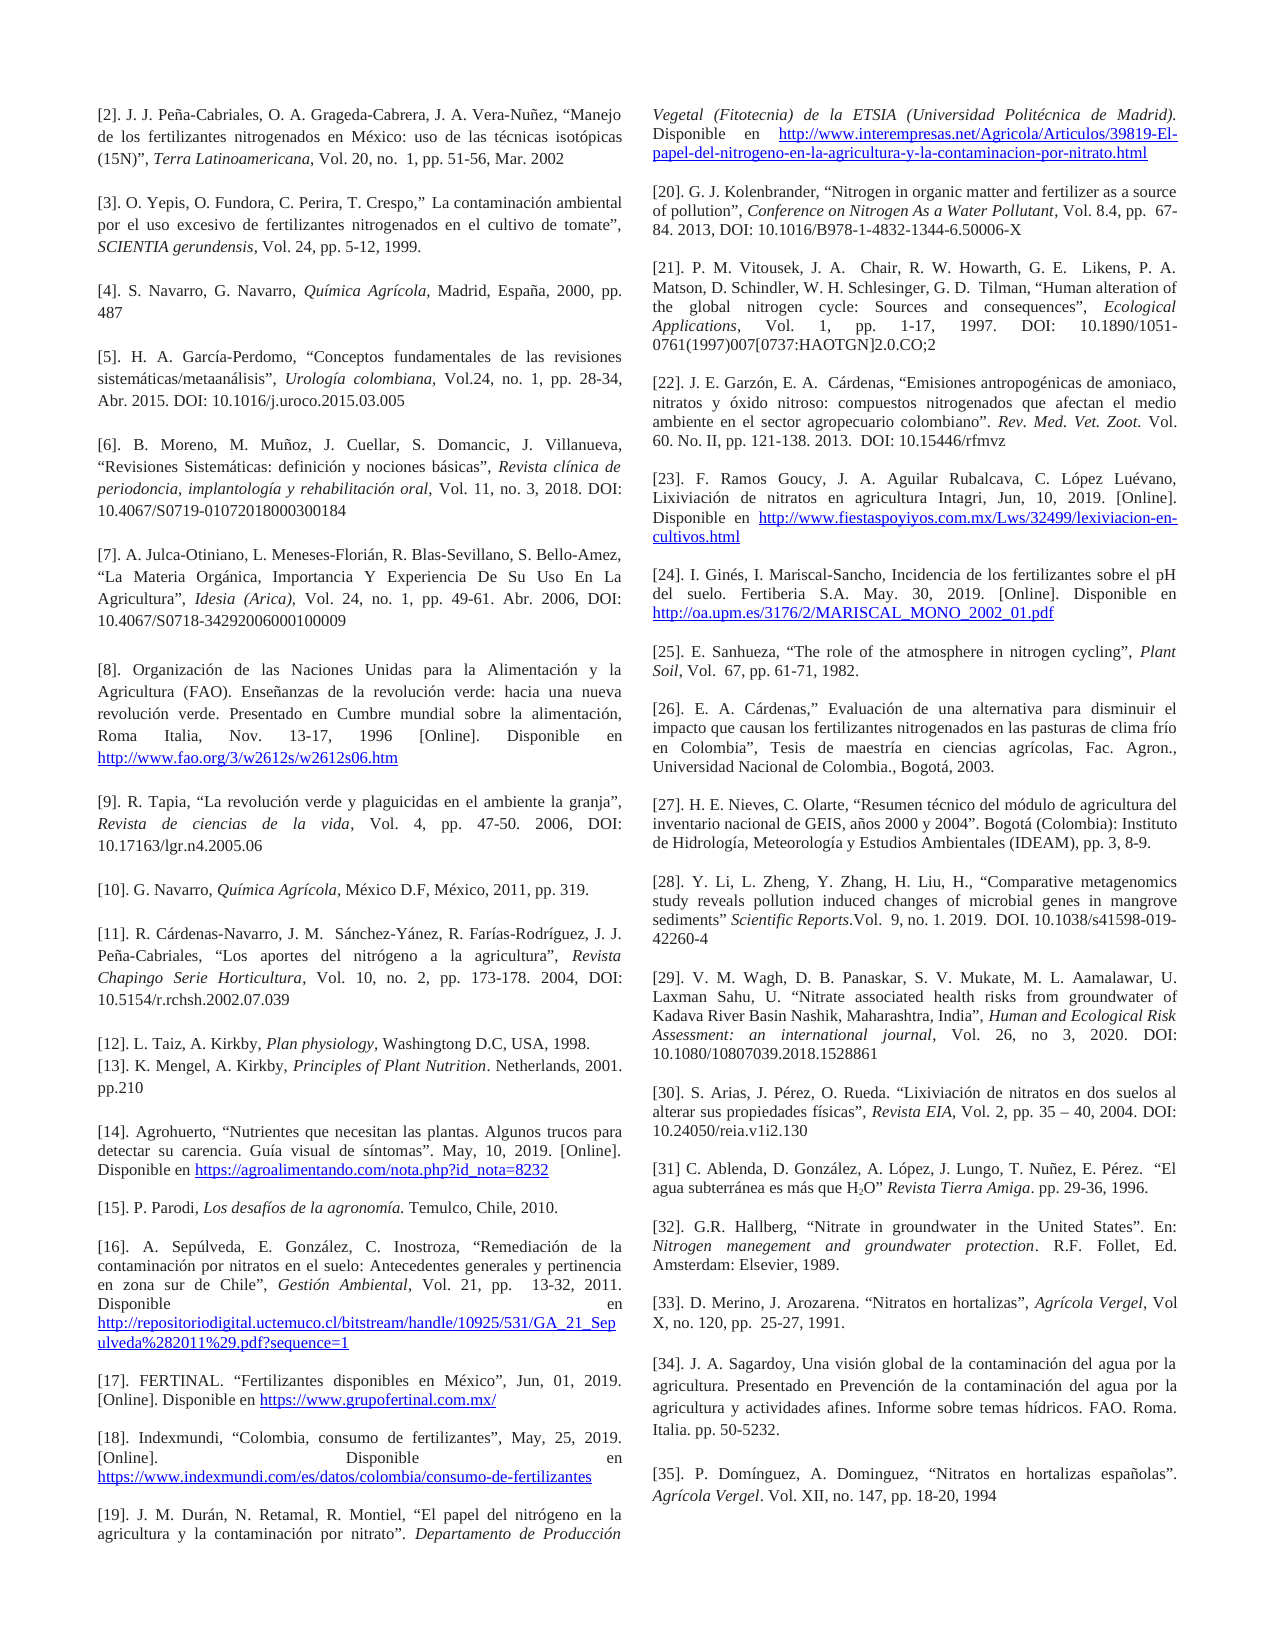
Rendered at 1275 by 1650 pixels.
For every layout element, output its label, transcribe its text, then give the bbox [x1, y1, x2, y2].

text [10]. G. Navarro, Química Agrícola, México D.F, México, 2011, pp. 319. [97, 880, 622, 899]
text [32]. G.R. Hallberg, “Nitrate in groundwater in the United States”. En: Nitrogen manegement and groundwater protection. R.F. Follet, Ed. Amsterdam: Elsevier, 1989. [652, 1217, 1177, 1274]
text [8]. Organización de las Naciones Unidas para la Alimentación y la Agricultura (FAO). Enseñanzas de la revolución verde: hacia una nueva revolución verde. Presentado en Cumbre mundial sobre la alimentación, Roma Italia, Nov. 13-17, 1996 [Online]. Disponible en http://www.fao.org/3/w2612s/w2612s06.htm [97, 660, 622, 767]
text [28]. Y. Li, L. Zheng, Y. Zhang, H. Liu, H., “Comparative metagenomics study reveals pollution induced changes of microbial genes in mangrove sediments” Scientific Reports.Vol. 9, no. 1. 2019. DOI. 10.1038/s41598-019-42260-4 [652, 872, 1177, 948]
text [7]. A. Julca-Otiniano, L. Meneses-Florián, R. Blas-Sevillano, S. Bello-Amez, “La Materia Orgánica, Importancia Y Experiencia De Su Uso En La Agricultura”, Idesia (Arica), Vol. 24, no. 1, pp. 49-61. Abr. 2006, DOI: 10.4067/S0718-34292006000100009 [97, 544, 622, 630]
text [14]. Agrohuerto, “Nutrientes que necesitan las plantas. Algunos trucos para detectar su carencia. Guía visual de síntomas”. May, 10, 2019. [Online]. Disponible en https://agroalimentando.com/nota.php?id_nota=8232 [97, 1122, 622, 1179]
text [5]. H. A. García-Perdomo, “Conceptos fundamentales de las revisiones sistemáticas/metaanálisis”, Urología colombiana, Vol.24, no. 1, pp. 28-34, Abr. 2015. DOI: 10.1016/j.uroco.2015.03.005 [97, 347, 622, 410]
text [26]. E. A. Cárdenas,” Evaluación de una alternativa para disminuir el impacto que causan los fertilizantes nitrogenados en las pasturas de clima frío en Colombia”, Tesis de maestría en ciencias agrícolas, Fac. Agron., Universidad Nacional de Colombia., Bogotá, 2003. [652, 699, 1177, 776]
text [30]. S. Arias, J. Pérez, O. Rueda. “Lixiviación de nitratos en dos suelos al alterar sus propiedades físicas”, Revista EIA, Vol. 2, pp. 35 – 40, 2004. DOI: 10.24050/reia.v1i2.130 [652, 1082, 1177, 1140]
text [29]. V. M. Wagh, D. B. Panaskar, S. V. Mukate, M. L. Aamalawar, U. Laxman Sahu, U. “Nitrate associated health risks from groundwater of Kadava River Basin Nashik, Maharashtra, India”, Human and Ecological Risk Assessment: an international journal, Vol. 26, no 3, 2020. DOI: 10.1080/10807039.2018.1528861 [652, 967, 1177, 1063]
text [35]. P. Domínguez, A. Dominguez, “Nitratos en hortalizas españolas”. Agrícola Vergel. Vol. XII, no. 147, pp. 18-20, 1994 [652, 1463, 1177, 1505]
text [23]. F. Ramos Goucy, J. A. Aguilar Rubalcava, C. López Luévano, Lixiviación de nitratos en agricultura Intagri, Jun, 10, 2019. [Online]. Disponible en http://www.fiestaspoyiyos.com.mx/Lws/32499/lexiviacion-en-cultivos.html [652, 469, 1177, 546]
text [19]. J. M. Durán, N. Retamal, R. Montiel, “El papel del nitrógeno en la agricultura y la contaminación por nitrato”. Departamento de Producción Vegetal (Fitotecnia) de la ETSIA (Universidad Politécnica de Madrid). Disponible en http://www.interempresas.net/Agricola/Articulos/39819-El-papel-del-nitrogeno-en-la-agricultura-y-la-contaminacion-por-nitrato.html [652, 105, 1177, 162]
text [15]. P. Parodi, Los desafíos de la agronomía. Temulco, Chile, 2010. [97, 1198, 622, 1217]
text [34]. J. A. Sagardoy, Una visión global de la contaminación del agua por la agricultura. Presentado en Prevención de la contaminación del agua por la agricultura y actividades afines. Informe sobre temas hídricos. FAO. Roma. Italia. pp. 50-5232. [652, 1354, 1177, 1439]
text [18]. Indexmundi, “Colombia, consumo de fertilizantes”, May, 25, 2019. [Online]. Disponible en https://www.indexmundi.com/es/datos/colombia/consumo-de-fertilizantes [97, 1428, 622, 1486]
text [21]. P. M. Vitousek, J. A. Chair, R. W. Howarth, G. E. Likens, P. A. Matson, D. Schindler, W. H. Schlesinger, G. D. Tilman, “Human alteration of the global nitrogen cycle: Sources and consequences”, Ecological Applications, Vol. 1, pp. 1-17, 1997. DOI: 10.1890/1051-0761(1997)007[0737:HAOTGN]2.0.CO;2 [652, 258, 1177, 354]
text [2]. J. J. Peña-Cabriales, O. A. Grageda-Cabrera, J. A. Vera-Nuñez, “Manejo de los fertilizantes nitrogenados en México: uso de las técnicas isotópicas (15N)”, Terra Latinoamericana, Vol. 20, no. 1, pp. 51-56, Mar. 2002 [97, 105, 622, 168]
text [16]. A. Sepúlveda, E. González, C. Inostroza, “Remediación de la contaminación por nitratos en el suelo: Antecedentes generales y pertinencia en zona sur de Chile”, Gestión Ambiental, Vol. 21, pp. 13-32, 2011. Disponible en http://repositoriodigital.uctemuco.cl/bitstream/handle/10925/531/GA_21_Sepulveda%282011%29.pdf?sequence=1 [97, 1237, 622, 1352]
text [25]. E. Sanhueza, “The role of the atmosphere in nitrogen cycling”, Plant Soil, Vol. 67, pp. 61-71, 1982. [652, 642, 1177, 680]
text [24]. I. Ginés, I. Mariscal-Sancho, Incidencia de los fertilizantes sobre el pH del suelo. Fertiberia S.A. May. 30, 2019. [Online]. Disponible en http://oa.upm.es/3176/2/MARISCAL_MONO_2002_01.pdf [652, 565, 1177, 622]
text [12]. L. Taiz, A. Kirkby, Plan physiology, Washingtong D.C, USA, 1998. [97, 1034, 622, 1053]
text [11]. R. Cárdenas-Navarro, J. M. Sánchez-Yánez, R. Farías-Rodríguez, J. J. Peña-Cabriales, “Los aportes del nitrógeno a la agricultura”, Revista Chapingo Serie Horticultura, Vol. 10, no. 2, pp. 173-178. 2004, DOI: 10.5154/r.rchsh.2002.07.039 [97, 924, 622, 1009]
text [4]. S. Navarro, G. Navarro, Química Agrícola, Madrid, España, 2000, pp. 487 [97, 281, 622, 322]
text [31] C. Ablenda, D. González, A. López, J. Lungo, T. Nuñez, E. Pérez. “El agua subterránea es más que H2O” Revista Tierra Amiga. pp. 29-36, 1996. [652, 1159, 1177, 1197]
text [27]. H. E. Nieves, C. Olarte, “Resumen técnico del módulo de agricultura del inventario nacional de GEIS, años 2000 y 2004”. Bogotá (Colombia): Instituto de Hidrología, Meteorología y Estudios Ambientales (IDEAM), pp. 3, 8-9. [652, 795, 1177, 852]
text [13]. K. Mengel, A. Kirkby, Principles of Plant Nutrition. Netherlands, 2001. pp.210 [97, 1056, 622, 1097]
text [6]. B. Moreno, M. Muñoz, J. Cuellar, S. Domancic, J. Villanueva, “Revisiones Sistemáticas: definición y nociones básicas”, Revista clínica de periodoncia, implantología y rehabilitación oral, Vol. 11, no. 3, 2018. DOI: 10.4067/S0719-01072018000300184 [97, 435, 622, 520]
text [9]. R. Tapia, “La revolución verde y plaguicidas en el ambiente la granja”, Revista de ciencias de la vida, Vol. 4, pp. 47-50. 2006, DOI: 10.17163/lgr.n4.2005.06 [97, 792, 622, 855]
text [33]. D. Merino, J. Arozarena. “Nitratos en hortalizas”, Agrícola Vergel, Vol X, no. 120, pp. 25-27, 1991. [652, 1293, 1177, 1332]
text [17]. FERTINAL. “Fertilizantes disponibles en México”, Jun, 01, 2019. [Online]. Disponible en https://www.grupofertinal.com.mx/ [97, 1371, 622, 1409]
text [22]. J. E. Garzón, E. A. Cárdenas, “Emisiones antropogénicas de amoniaco, nitratos y óxido nitroso: compuestos nitrogenados que afectan el medio ambiente en el sector agropecuario colombiano”. Rev. Med. Vet. Zoot. Vol. 60. No. II, pp. 121-138. 2013. DOI: 10.15446/rfmvz [652, 373, 1177, 450]
text [20]. G. J. Kolenbrander, “Nitrogen in organic matter and fertilizer as a source of pollution”, Conference on Nitrogen As a Water Pollutant, Vol. 8.4, pp. 67-84. 2013, DOI: 10.1016/B978-1-4832-1344-6.50006-X [652, 182, 1177, 239]
text [3]. O. Yepis, O. Fundora, C. Perira, T. Crespo,” La contaminación ambiental por el uso excesivo de fertilizantes nitrogenados en el cultivo de tomate”, SCIENTIA gerundensis, Vol. 24, pp. 5-12, 1999. [97, 193, 622, 256]
